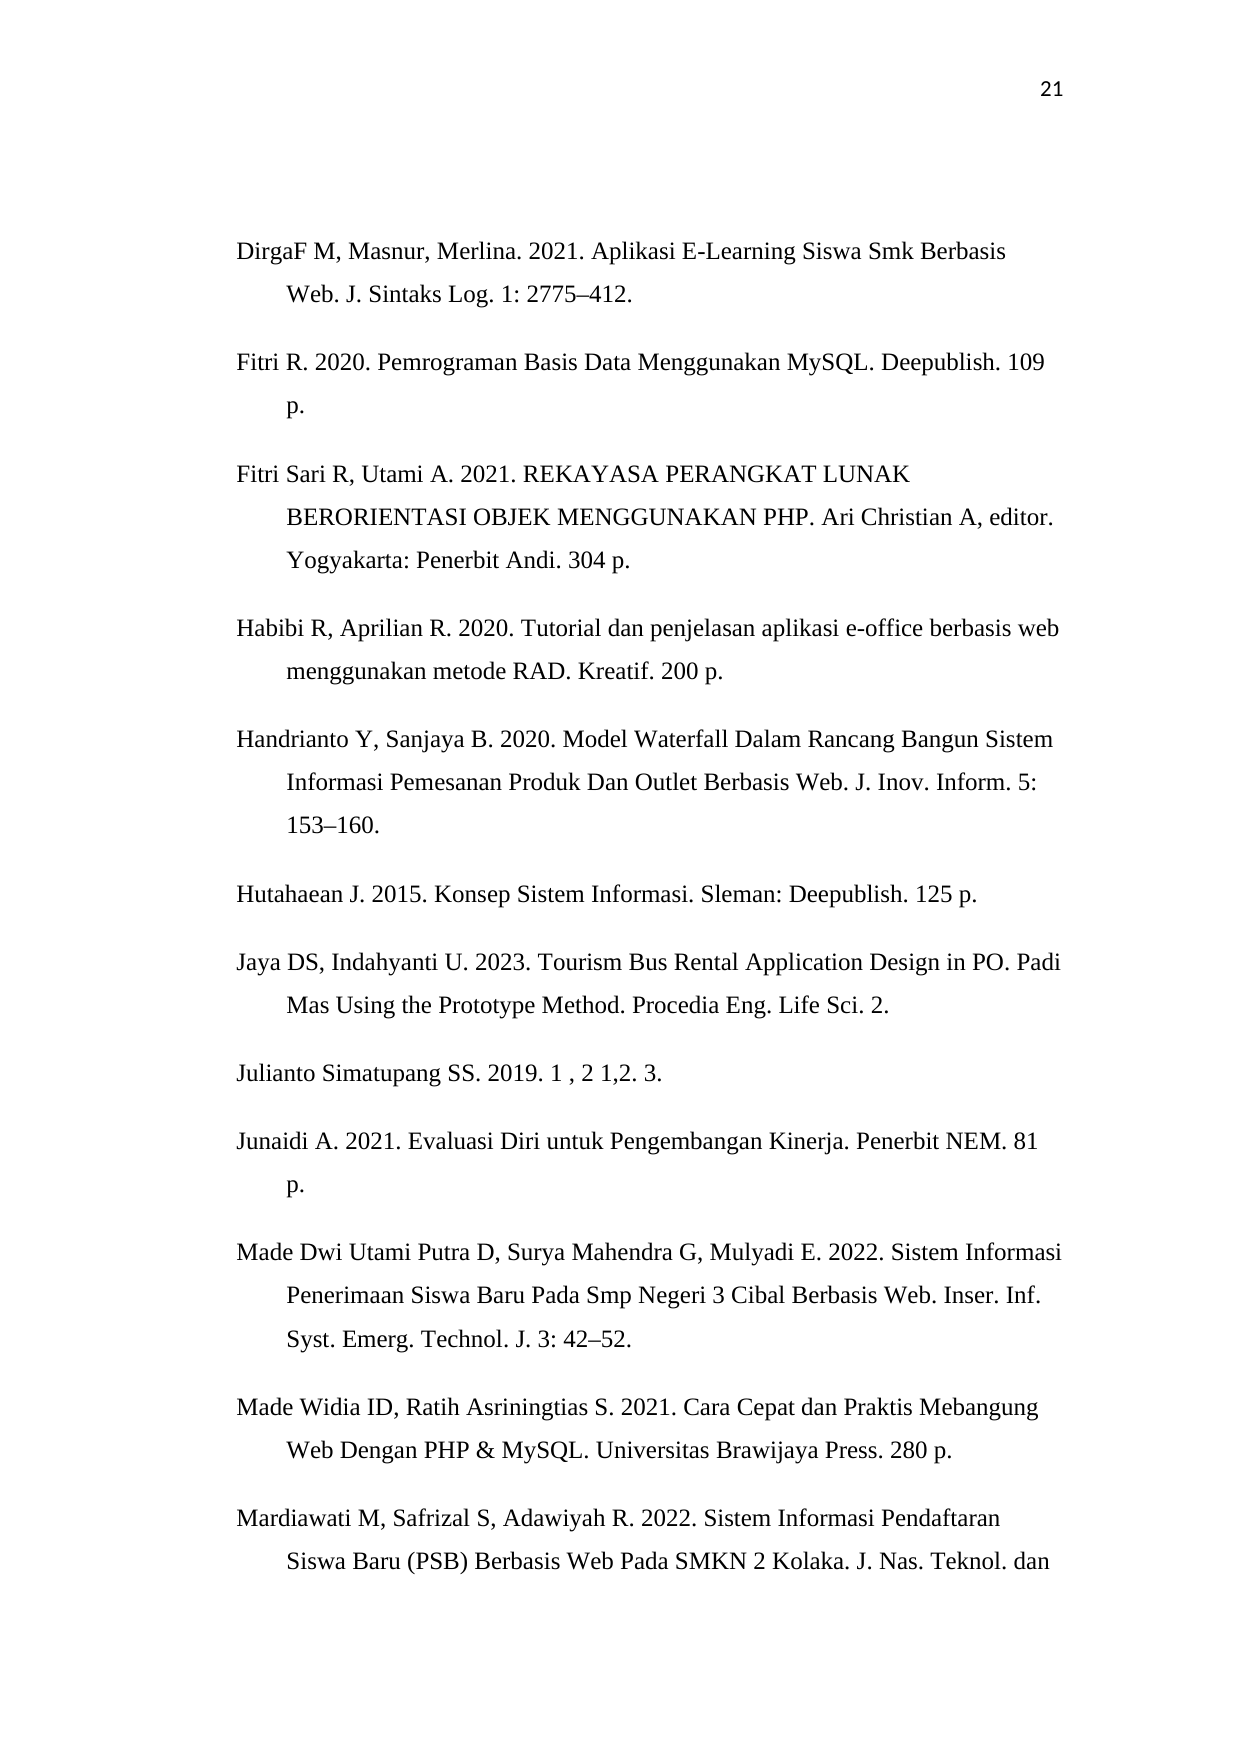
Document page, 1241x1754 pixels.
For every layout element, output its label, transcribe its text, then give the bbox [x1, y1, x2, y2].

text Made Dwi Utami Putra D, Surya Mahendra G, Mulyadi E. 2022. Sistem Informasi Penerimaan Siswa Baru Pada Smp Negeri 3 Cibal Berbasis Web. Inser. Inf. Syst. Emerg. Technol. J. 3: 42–52. [236, 1237, 1063, 1352]
text Handrianto Y, Sanjaya B. 2020. Model Waterfall Dalam Rancang Bangun Sistem Informasi Pemesanan Produk Dan Outlet Berbasis Web. J. Inov. Inform. 5: 153–160. [236, 724, 1063, 839]
text Junaidi A. 2021. Evaluasi Diri untuk Pengembangan Kinerja. Penerbit NEM. 81 p. [236, 1126, 1063, 1198]
text Jaya DS, Indahyanti U. 2023. Tourism Bus Rental Application Design in PO. Padi Mas Using the Prototype Method. Procedia Eng. Life Sci. 2. [236, 947, 1063, 1019]
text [236, 1503, 1063, 1575]
text Made Widia ID, Ratih Asriningtias S. 2021. Cara Cepat dan Praktis Mebangung Web Dengan PHP & MySQL. Universitas Brawijaya Press. 280 p. [236, 1392, 1063, 1464]
text Fitri R. 2020. Pemrograman Basis Data Menggunakan MySQL. Deepublish. 109 p. [236, 347, 1063, 419]
text Julianto Simatupang SS. 2019. 1 , 2 1,2. 3. [236, 1058, 1063, 1087]
text DirgaF M, Masnur, Merlina. 2021. Aplikasi E-Learning Siswa Smk Berbasis Web. J. Sintaks Log. 1: 2775–412. [236, 236, 1063, 308]
text Habibi R, Aprilian R. 2020. Tutorial dan penjelasan aplikasi e-office berbasis web menggunakan metode RAD. Kreatif. 200 p. [236, 613, 1063, 685]
text Hutahaean J. 2015. Konsep Sistem Informasi. Sleman: Deepublish. 125 p. [236, 879, 1063, 907]
text Fitri Sari R, Utami A. 2021. REKAYASA PERANGKAT LUNAK BERORIENTASI OBJEK MENGGUNAKAN PHP. Ari Christian A, editor. Yogyakarta: Penerbit Andi. 304 p. [236, 459, 1063, 574]
